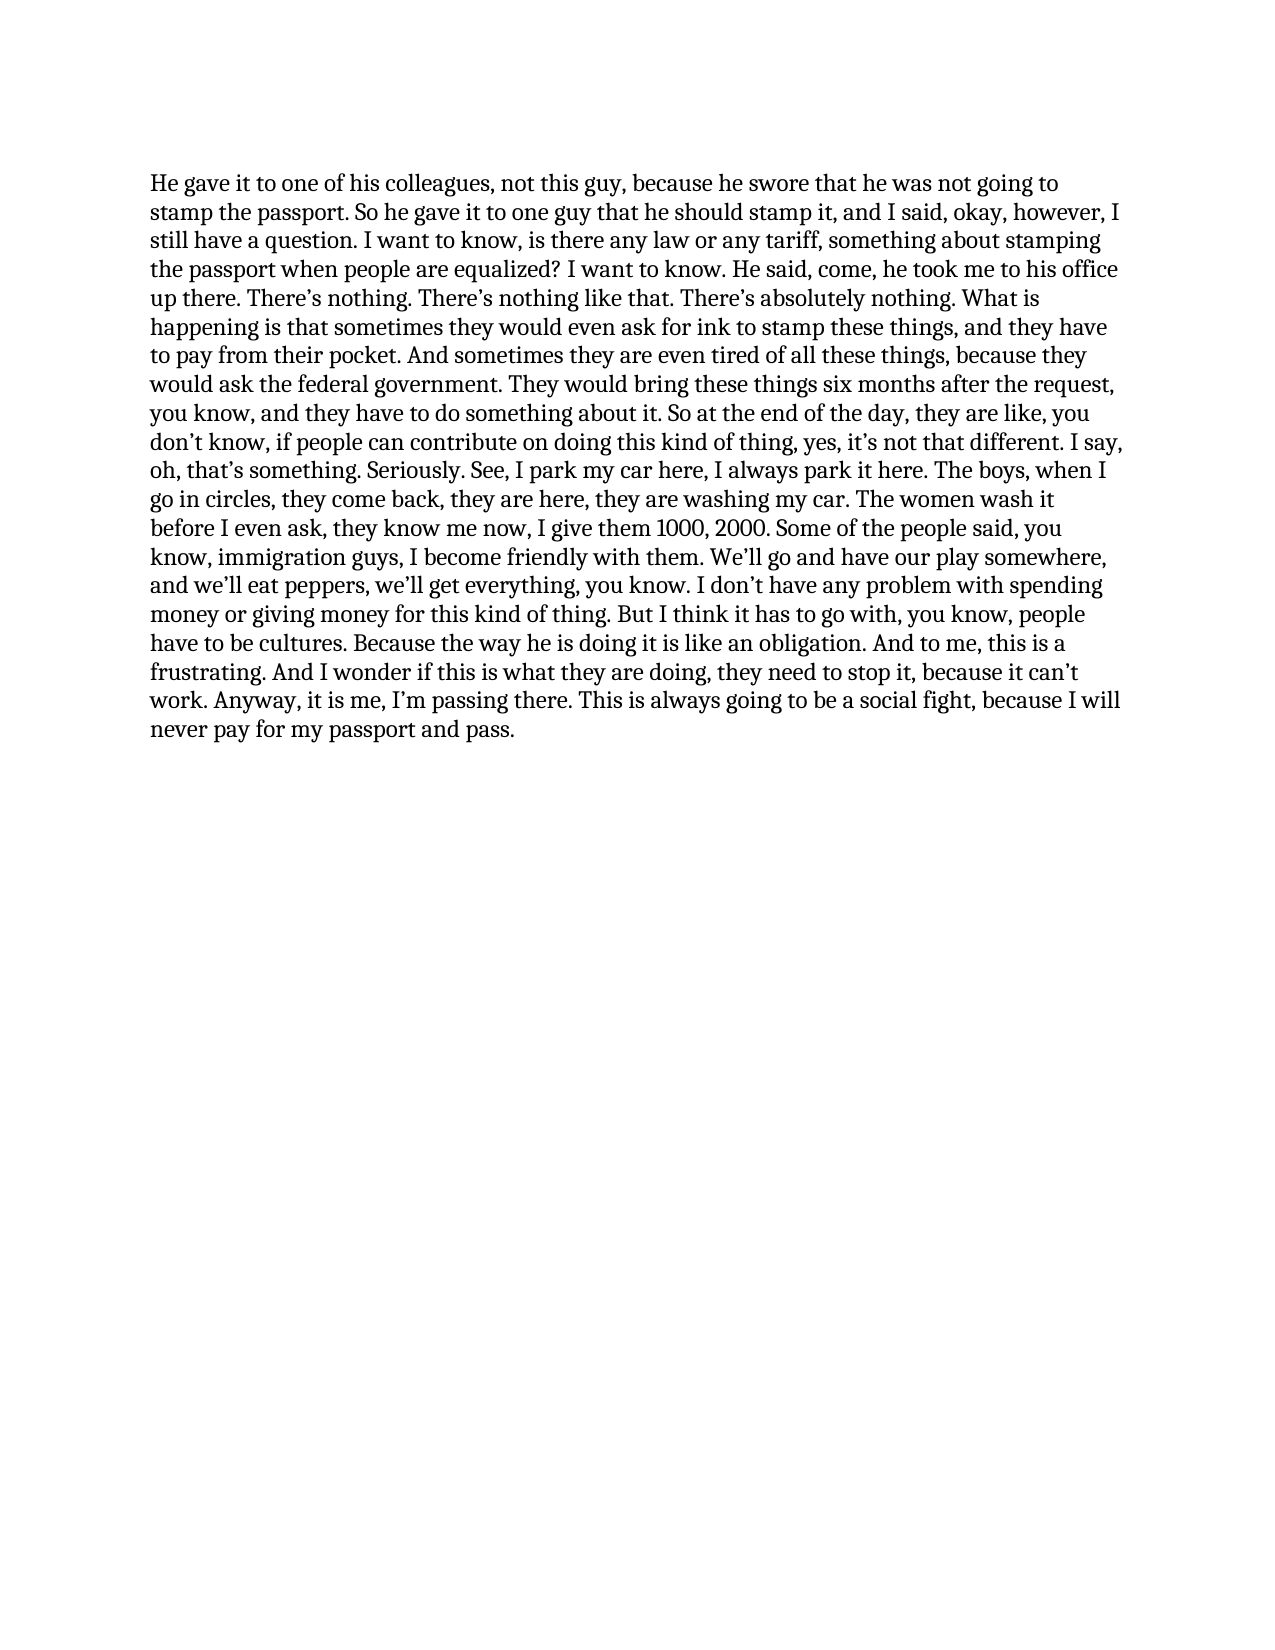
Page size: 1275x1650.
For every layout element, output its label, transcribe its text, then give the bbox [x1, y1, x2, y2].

text He gave it to one of his colleagues, not this guy, because he swore that he was not going to stamp the passport. So he gave it to one guy that he should stamp it, and I said, okay, however, I still have a question. I want to know, is there any law or any tariff, something about stamping the passport when people are equalized? I want to know. He said, come, he took me to his office up there. There’s nothing. There’s nothing like that. There’s absolutely nothing. What is happening is that sometimes they would even ask for ink to stamp these things, and they have to pay from their pocket. And sometimes they are even tired of all these things, because they would ask the federal government. They would bring these things six months after the request, you know, and they have to do something about it. So at the end of the day, they are like, you don’t know, if people can contribute on doing this kind of thing, yes, it’s not that different. I say, oh, that’s something. Seriously. See, I park my car here, I always park it here. The boys, when I go in circles, they come back, they are here, they are washing my car. The women wash it before I even ask, they know me now, I give them 1000, 2000. Some of the people said, you know, immigration guys, I become friendly with them. We’ll go and have our play somewhere, and we’ll eat peppers, we’ll get everything, you know. I don’t have any problem with spending money or giving money for this kind of thing. But I think it has to go with, you know, people have to be cultures. Because the way he is doing it is like an obligation. And to me, this is a frustrating. And I wonder if this is what they are doing, they need to stop it, because it can’t work. Anyway, it is me, I’m passing there. This is always going to be a social fight, because I will never pay for my passport and pass. [150, 169, 1125, 744]
